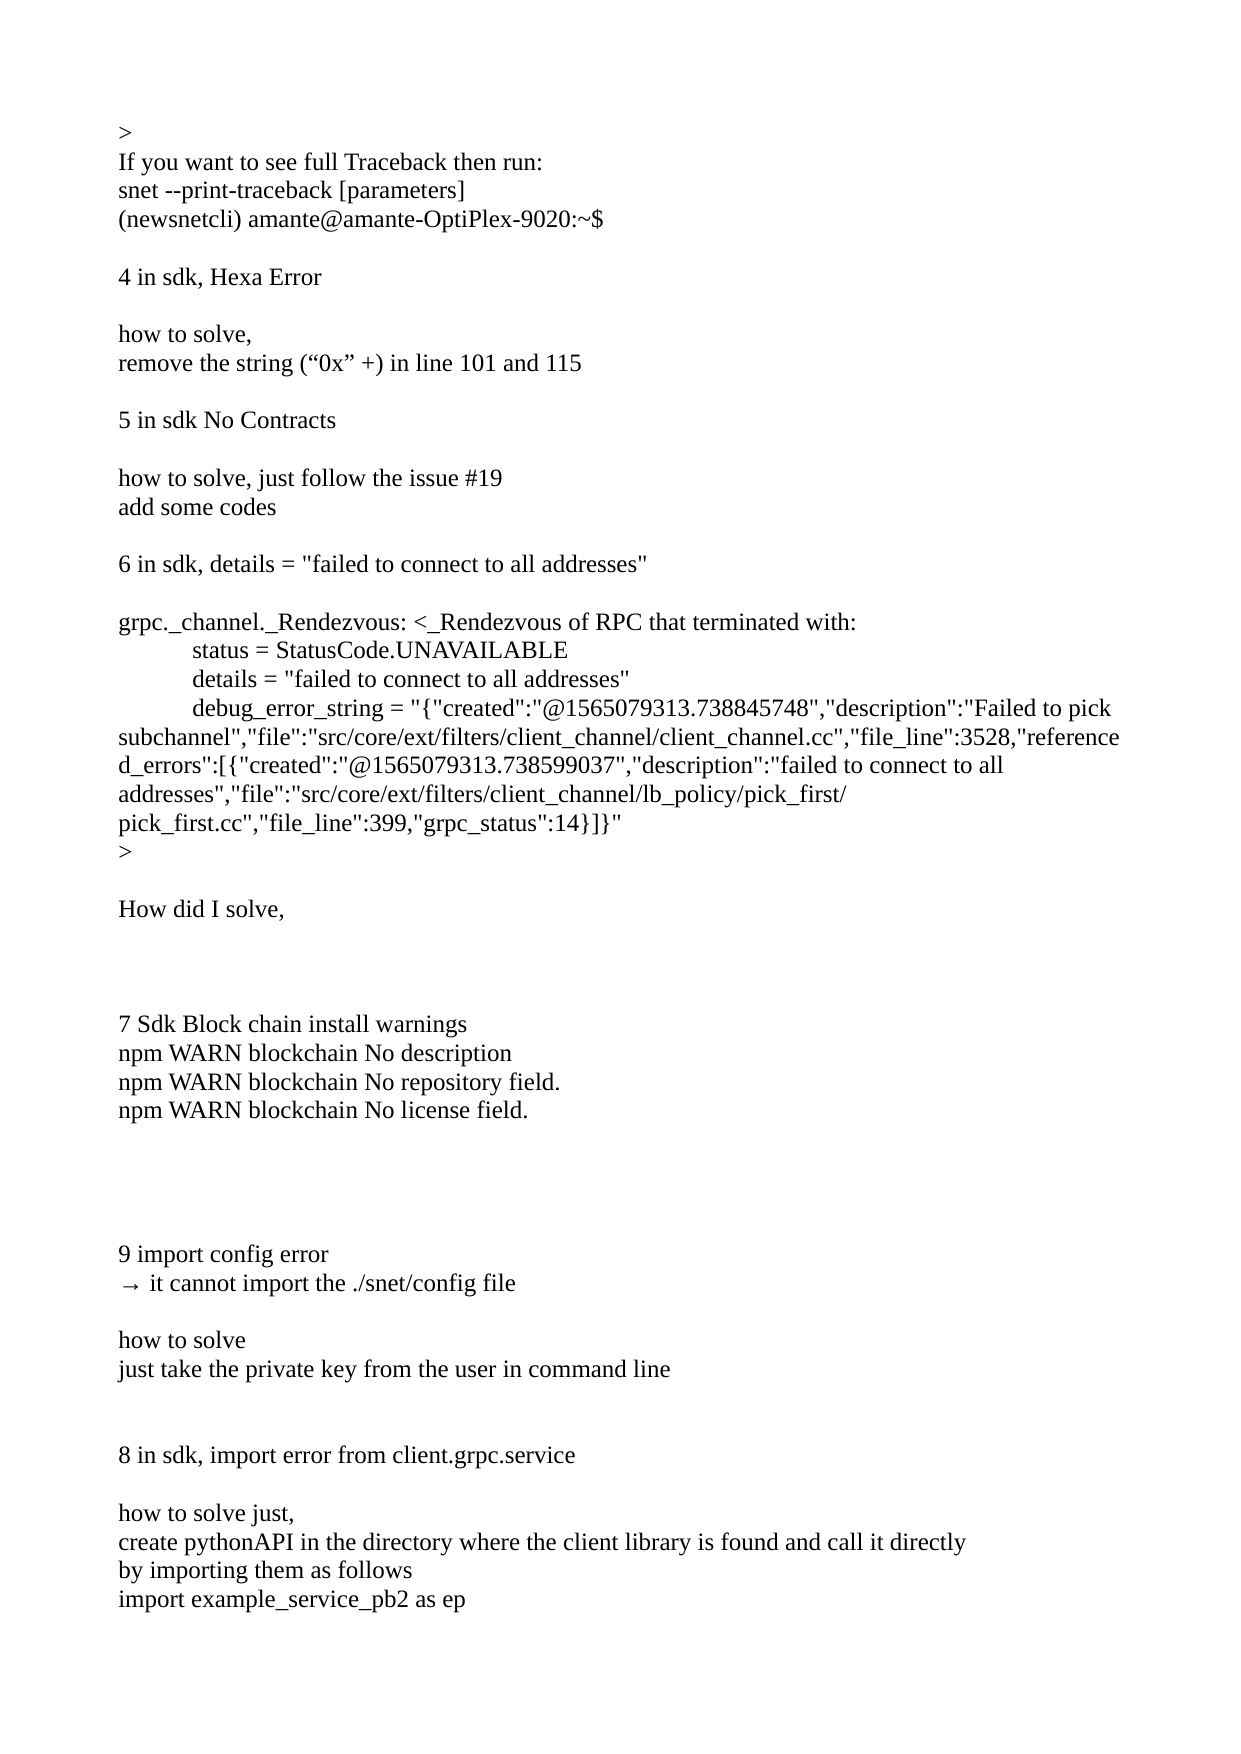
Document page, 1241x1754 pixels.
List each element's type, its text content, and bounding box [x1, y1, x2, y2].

text create pythonAPI in the directory where the client library is found and call it directly [118, 1527, 1122, 1556]
text 9 import config error [118, 1239, 1122, 1268]
text add some codes [118, 492, 1122, 521]
text npm WARN blockchain No repository field. [118, 1067, 1122, 1096]
text details = "failed to connect to all addresses" [118, 664, 1122, 693]
text > [118, 118, 1122, 147]
text (newsnetcli) amante@amante-OptiPlex-9020:~$ [118, 204, 1122, 233]
text by importing them as follows [118, 1556, 1122, 1584]
text just take the private key from the user in command line [118, 1354, 1122, 1383]
text npm WARN blockchain No license field. [118, 1096, 1122, 1124]
text 8 in sdk, import error from client.grpc.service [118, 1441, 1122, 1469]
text how to solve [118, 1326, 1122, 1354]
text debug_error_string = "{"created":"@1565079313.738845748","description":"Failed to pick subchannel","file":"src/core/ext/filters/client_channel/client_channel.cc","file_line":3528,"referenced_errors":[{"created":"@1565079313.738599037","description":"failed to connect to all addresses","file":"src/core/ext/filters/client_channel/lb_policy/pick_first/pick_first.cc","file_line":399,"grpc_status":14}]}" [118, 693, 1122, 837]
text How did I solve, [118, 894, 1122, 923]
text snet --print-traceback [parameters] [118, 176, 1122, 204]
text > [118, 837, 1122, 866]
text 6 in sdk, details = "failed to connect to all addresses" [118, 549, 1122, 578]
text status = StatusCode.UNAVAILABLE [118, 636, 1122, 664]
text how to solve, [118, 319, 1122, 348]
text how to solve just, [118, 1498, 1122, 1527]
text 7 Sdk Block chain install warnings [118, 1009, 1122, 1038]
text import example_service_pb2 as ep [118, 1584, 1122, 1613]
text how to solve, just follow the issue #19 [118, 463, 1122, 492]
text If you want to see full Traceback then run: [118, 147, 1122, 176]
text 5 in sdk No Contracts [118, 406, 1122, 434]
text grpc._channel._Rendezvous: <_Rendezvous of RPC that terminated with: [118, 607, 1122, 636]
text npm WARN blockchain No description [118, 1038, 1122, 1067]
text → it cannot import the ./snet/config file [118, 1268, 1122, 1297]
text 4 in sdk, Hexa Error [118, 262, 1122, 291]
text remove the string (“0x” +) in line 101 and 115 [118, 348, 1122, 377]
